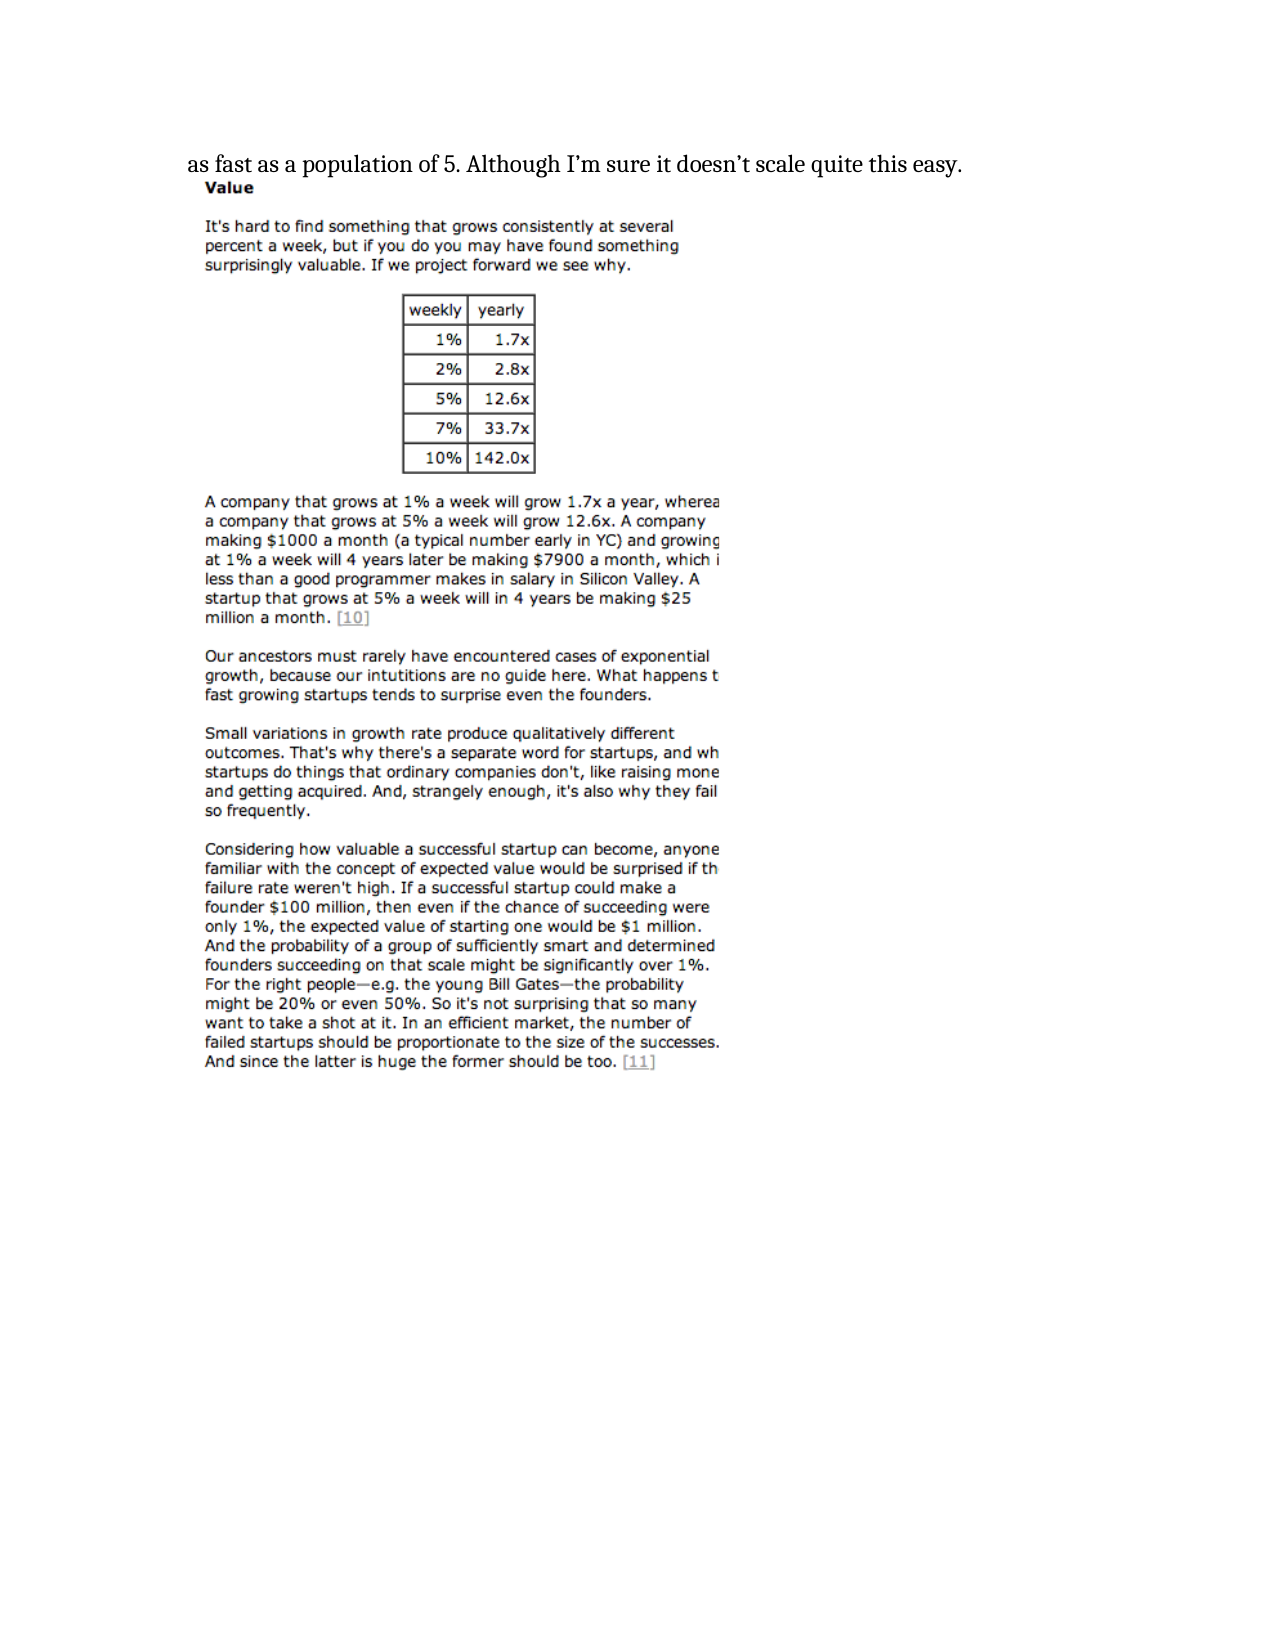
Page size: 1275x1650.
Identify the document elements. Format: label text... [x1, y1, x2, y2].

picture [187, 178, 720, 1080]
